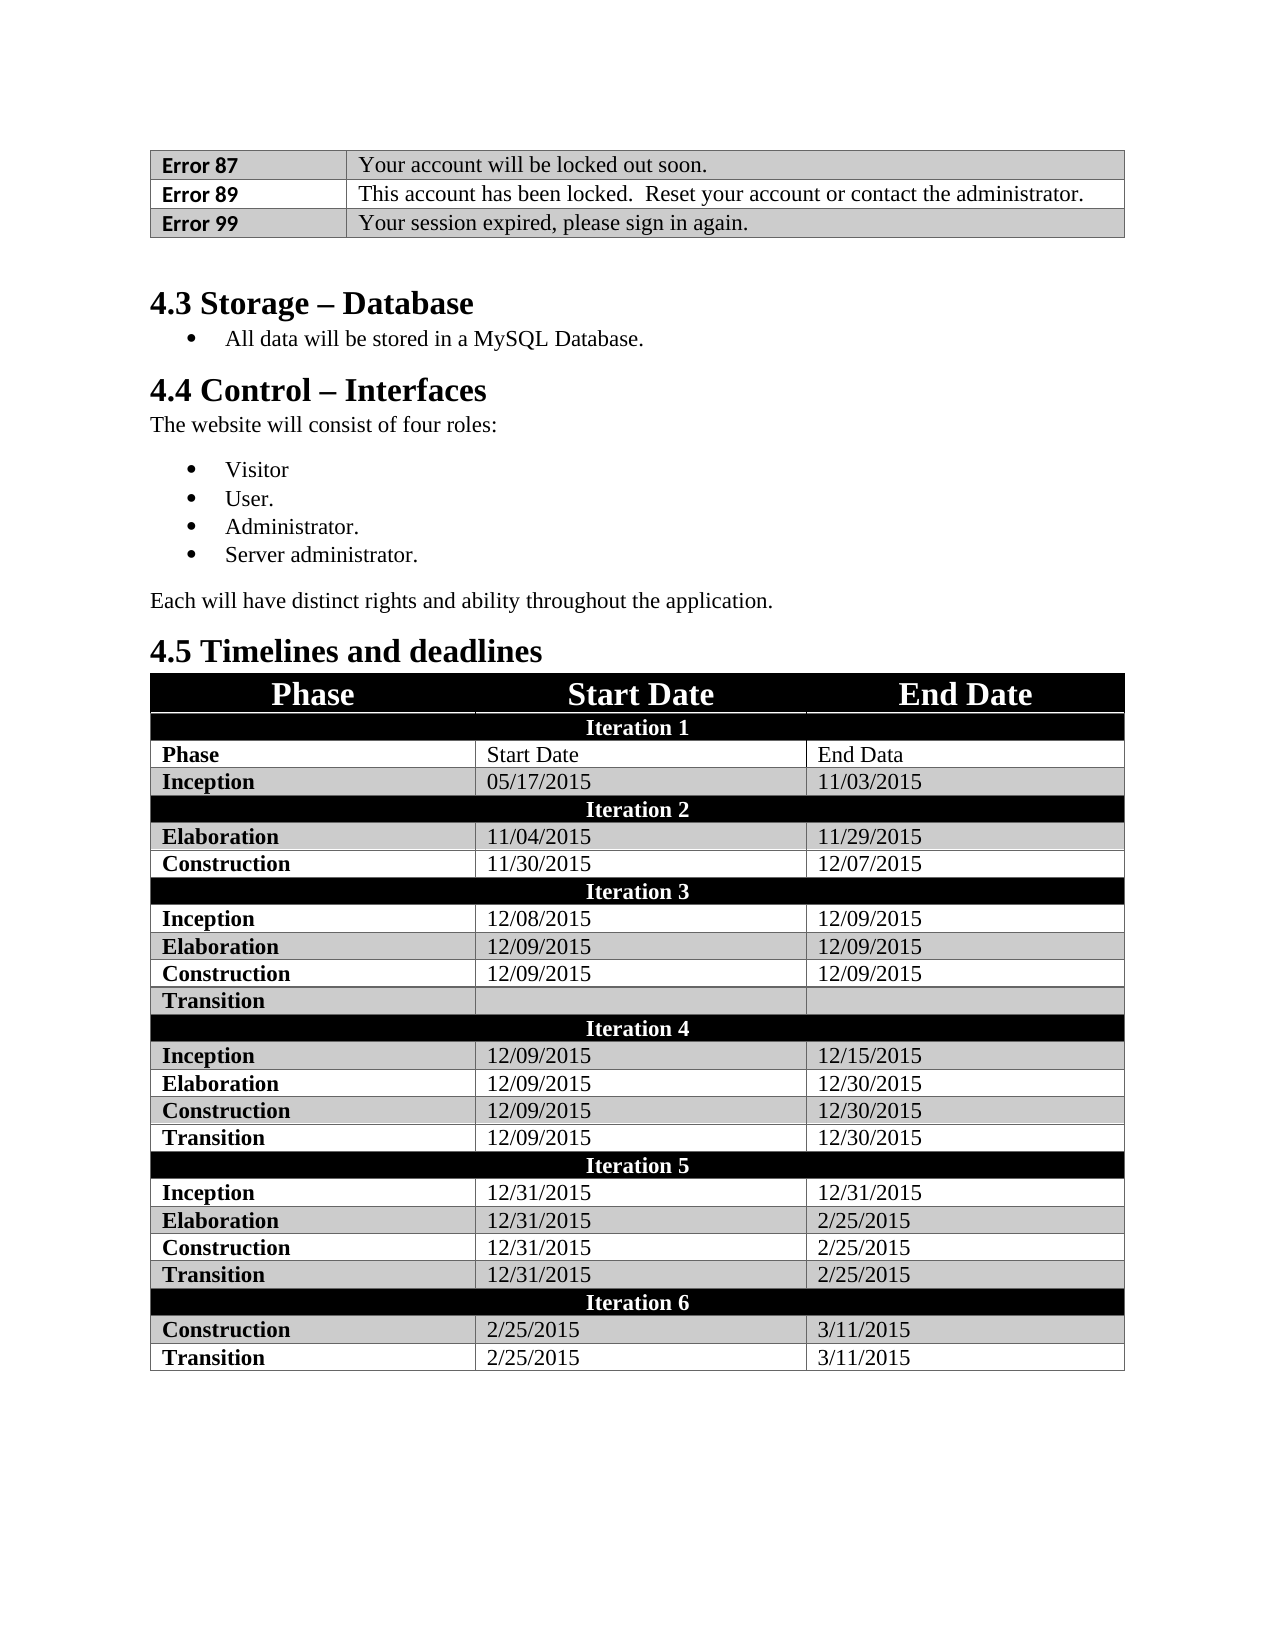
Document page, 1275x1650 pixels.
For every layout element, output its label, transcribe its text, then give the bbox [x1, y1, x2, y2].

table_cell Your account will be locked out soon. [347, 151, 1124, 179]
table_cell 12/08/2015 [476, 905, 806, 932]
table_cell Construction [151, 960, 475, 986]
table_cell 3/11/2015 [807, 1344, 1124, 1370]
table_cell Error 87 [151, 151, 346, 179]
table_cell 12/31/2015 [476, 1261, 806, 1288]
table_header End Date [807, 674, 1124, 712]
table_cell 11/30/2015 [476, 851, 806, 877]
table_cell Elaboration [151, 1070, 475, 1096]
table_cell 12/09/2015 [476, 1097, 806, 1123]
text The website will consist of four roles: [150, 411, 1125, 437]
table_cell 12/09/2015 [476, 1125, 806, 1151]
subtitle 4.3 Storage – Database [150, 283, 1125, 322]
table_cell Iteration 5 [151, 1152, 1124, 1178]
table_cell 12/07/2015 [807, 851, 1124, 877]
list User. [187, 485, 1125, 511]
table_cell [476, 988, 806, 1014]
table_cell 12/31/2015 [476, 1234, 806, 1260]
table_cell 2/25/2015 [476, 1316, 806, 1343]
table_cell 12/09/2015 [476, 933, 806, 959]
table_cell Construction [151, 851, 475, 877]
subtitle 4.4 Control – Interfaces [150, 370, 1125, 408]
table_cell Transition [151, 1344, 475, 1370]
table_cell This account has been locked. Reset your account or contact the administrator. [347, 180, 1124, 208]
table_cell 12/30/2015 [807, 1070, 1124, 1096]
table_cell 2/25/2015 [476, 1344, 806, 1370]
table_cell 12/09/2015 [476, 1042, 806, 1069]
table_cell End Data [807, 741, 1124, 767]
table_cell Inception [151, 768, 475, 795]
table_cell 12/09/2015 [807, 933, 1124, 959]
table_cell 2/25/2015 [807, 1207, 1124, 1233]
table_cell Construction [151, 1097, 475, 1123]
table_cell [807, 988, 1124, 1014]
table_cell Iteration 1 [151, 714, 1124, 740]
table_cell Start Date [476, 741, 806, 767]
table_cell 12/30/2015 [807, 1125, 1124, 1151]
table_cell 12/30/2015 [807, 1097, 1124, 1123]
table_cell Elaboration [151, 933, 475, 959]
table_cell Iteration 2 [151, 796, 1124, 822]
list Administrator. [187, 513, 1125, 539]
table_header Phase [151, 674, 475, 712]
table_cell 12/09/2015 [807, 905, 1124, 932]
table_cell Iteration 3 [151, 878, 1124, 904]
table_cell 12/31/2015 [807, 1179, 1124, 1206]
list Server administrator. [187, 542, 1125, 568]
table_cell Construction [151, 1316, 475, 1343]
table_cell 11/03/2015 [807, 768, 1124, 795]
table_cell Construction [151, 1234, 475, 1260]
table_cell Transition [151, 988, 475, 1014]
list Visitor [187, 456, 1125, 483]
table_cell 2/25/2015 [807, 1234, 1124, 1260]
list All data will be stored in a MySQL Database. [187, 325, 1125, 351]
table_cell 12/09/2015 [476, 960, 806, 986]
table_cell Inception [151, 1042, 475, 1069]
table_cell 12/15/2015 [807, 1042, 1124, 1069]
table_cell 3/11/2015 [807, 1316, 1124, 1343]
table_cell Your session expired, please sign in again. [347, 209, 1124, 237]
table_cell Iteration 4 [151, 1015, 1124, 1041]
table_cell Transition [151, 1261, 475, 1288]
table_header Start Date [476, 674, 806, 712]
table_cell 12/09/2015 [476, 1070, 806, 1096]
table_cell 12/31/2015 [476, 1207, 806, 1233]
table_cell Phase [151, 741, 475, 767]
table_cell 11/04/2015 [476, 823, 806, 849]
table_cell 11/29/2015 [807, 823, 1124, 849]
subtitle 4.5 Timelines and deadlines [150, 632, 1125, 670]
table_cell Error 99 [151, 209, 346, 237]
table_cell Elaboration [151, 1207, 475, 1233]
table_cell Error 89 [151, 180, 346, 208]
table_cell Transition [151, 1125, 475, 1151]
text Each will have distinct rights and ability throughout the application. [150, 587, 1125, 613]
table_cell Elaboration [151, 823, 475, 849]
table_cell 12/31/2015 [476, 1179, 806, 1206]
table_cell 2/25/2015 [807, 1261, 1124, 1288]
table_cell Iteration 6 [151, 1289, 1124, 1315]
table_cell 12/09/2015 [807, 960, 1124, 986]
table_cell Inception [151, 1179, 475, 1206]
table_cell Inception [151, 905, 475, 932]
table_cell 05/17/2015 [476, 768, 806, 795]
